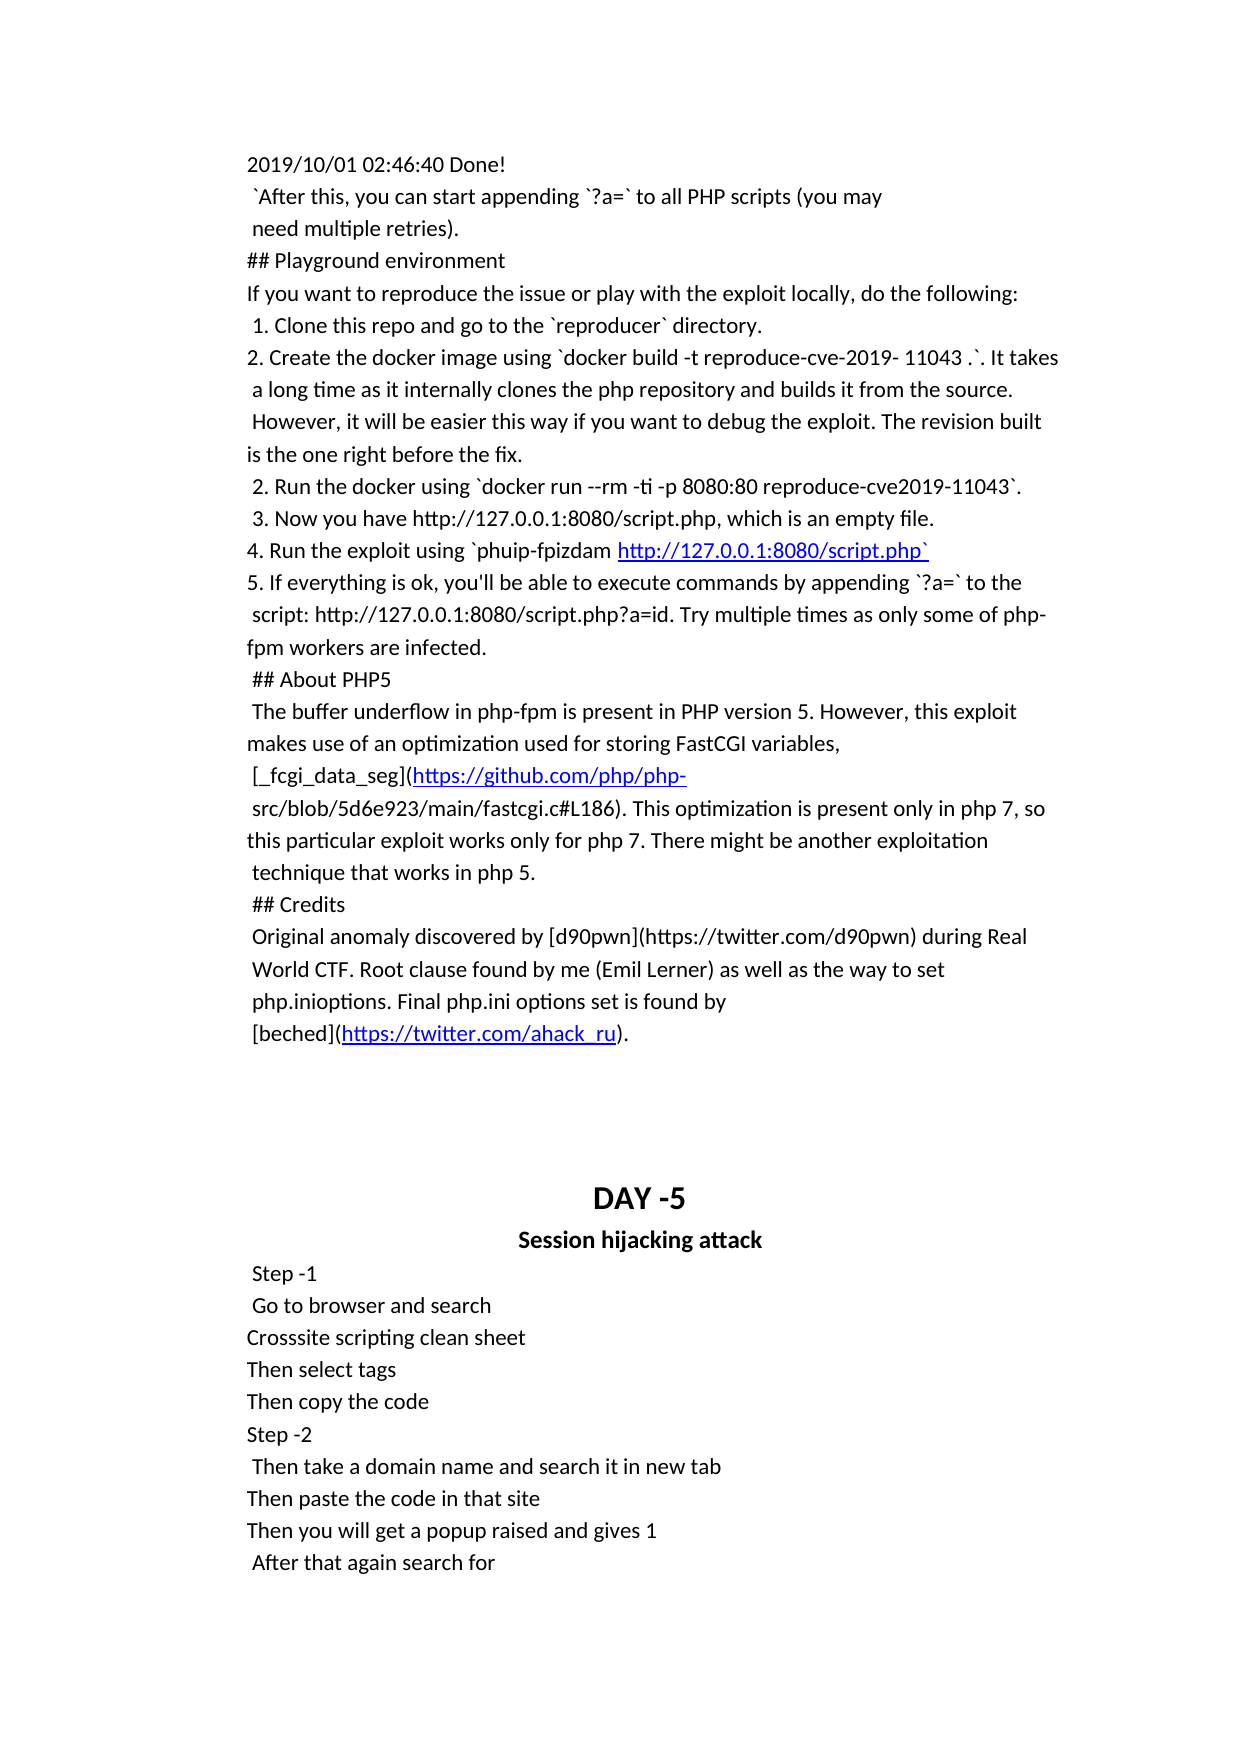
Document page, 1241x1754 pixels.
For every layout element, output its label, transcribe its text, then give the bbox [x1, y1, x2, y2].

list src/blob/5d6e923/main/fastcgi.c#L186). This optimization is present only in php 7, so [247, 794, 1090, 822]
list ## Credits [247, 890, 1090, 918]
list ## Playground environment [247, 247, 1090, 274]
list 2019/10/01 02:46:40 Done! [247, 150, 1090, 178]
list 2. Run the docker using `docker run --rm -ti -p 8080:80 reproduce-cve2019-11043`. [247, 472, 1090, 500]
list technique that works in php 5. [247, 858, 1090, 886]
list this particular exploit works only for php 7. There might be another exploitation [247, 826, 1090, 854]
list 1. Clone this repo and go to the `reproducer` directory. [247, 311, 1090, 339]
list Then paste the code in that site [247, 1484, 1090, 1512]
list World CTF. Root clause found by me (Emil Lerner) as well as the way to set [247, 955, 1090, 983]
list Go to browser and search [247, 1291, 1090, 1319]
list ## About PHP5 [247, 665, 1090, 693]
list makes use of an optimization used for storing FastCGI variables, [247, 729, 1090, 757]
list The buffer underflow in php-fpm is present in PHP version 5. However, this exploit [247, 697, 1090, 725]
list Then select tags [247, 1355, 1090, 1383]
list Then take a domain name and search it in new tab [247, 1452, 1090, 1480]
list Then copy the code [247, 1387, 1090, 1416]
list script: http://127.0.0.1:8080/script.php?a=id. Try multiple times as only some of php- [247, 601, 1090, 629]
list 2. Create the docker image using `docker build -t reproduce-cve-2019- 11043 .`. It takes [247, 343, 1090, 371]
list Step -2 [247, 1420, 1090, 1448]
list [beched](https://twitter.com/ahack_ru). [247, 1019, 1090, 1047]
list Step -1 [247, 1259, 1090, 1287]
list Session hijacking attack [247, 1224, 1090, 1254]
list is the one right before the fix. [247, 440, 1090, 468]
list Crosssite scripting clean sheet [247, 1323, 1090, 1351]
list 4. Run the exploit using `phuip-fpizdam http://127.0.0.1:8080/script.php` [247, 536, 1090, 564]
list 3. Now you have http://127.0.0.1:8080/script.php, which is an empty file. [247, 504, 1090, 532]
list However, it will be easier this way if you want to debug the exploit. The revision built [247, 407, 1090, 436]
list Then you will get a popup raised and gives 1 [247, 1516, 1090, 1544]
list php.inioptions. Final php.ini options set is found by [247, 987, 1090, 1015]
list a long time as it internally clones the php repository and builds it from the source. [247, 375, 1090, 403]
list fpm workers are infected. [247, 633, 1090, 661]
list If you want to reproduce the issue or play with the exploit locally, do the following: [247, 279, 1090, 307]
list After that again search for [247, 1548, 1090, 1576]
list need multiple retries). [247, 214, 1090, 242]
list Original anomaly discovered by [d90pwn](https://twitter.com/d90pwn) during Real [247, 922, 1090, 951]
list [_fcgi_data_seg](https://github.com/php/php- [247, 762, 1090, 789]
list DAY -5 [247, 1177, 1090, 1218]
list 5. If everything is ok, you'll be able to execute commands by appending `?a=` to the [247, 568, 1090, 596]
list `After this, you can start appending `?a=` to all PHP scripts (you may [247, 182, 1090, 210]
